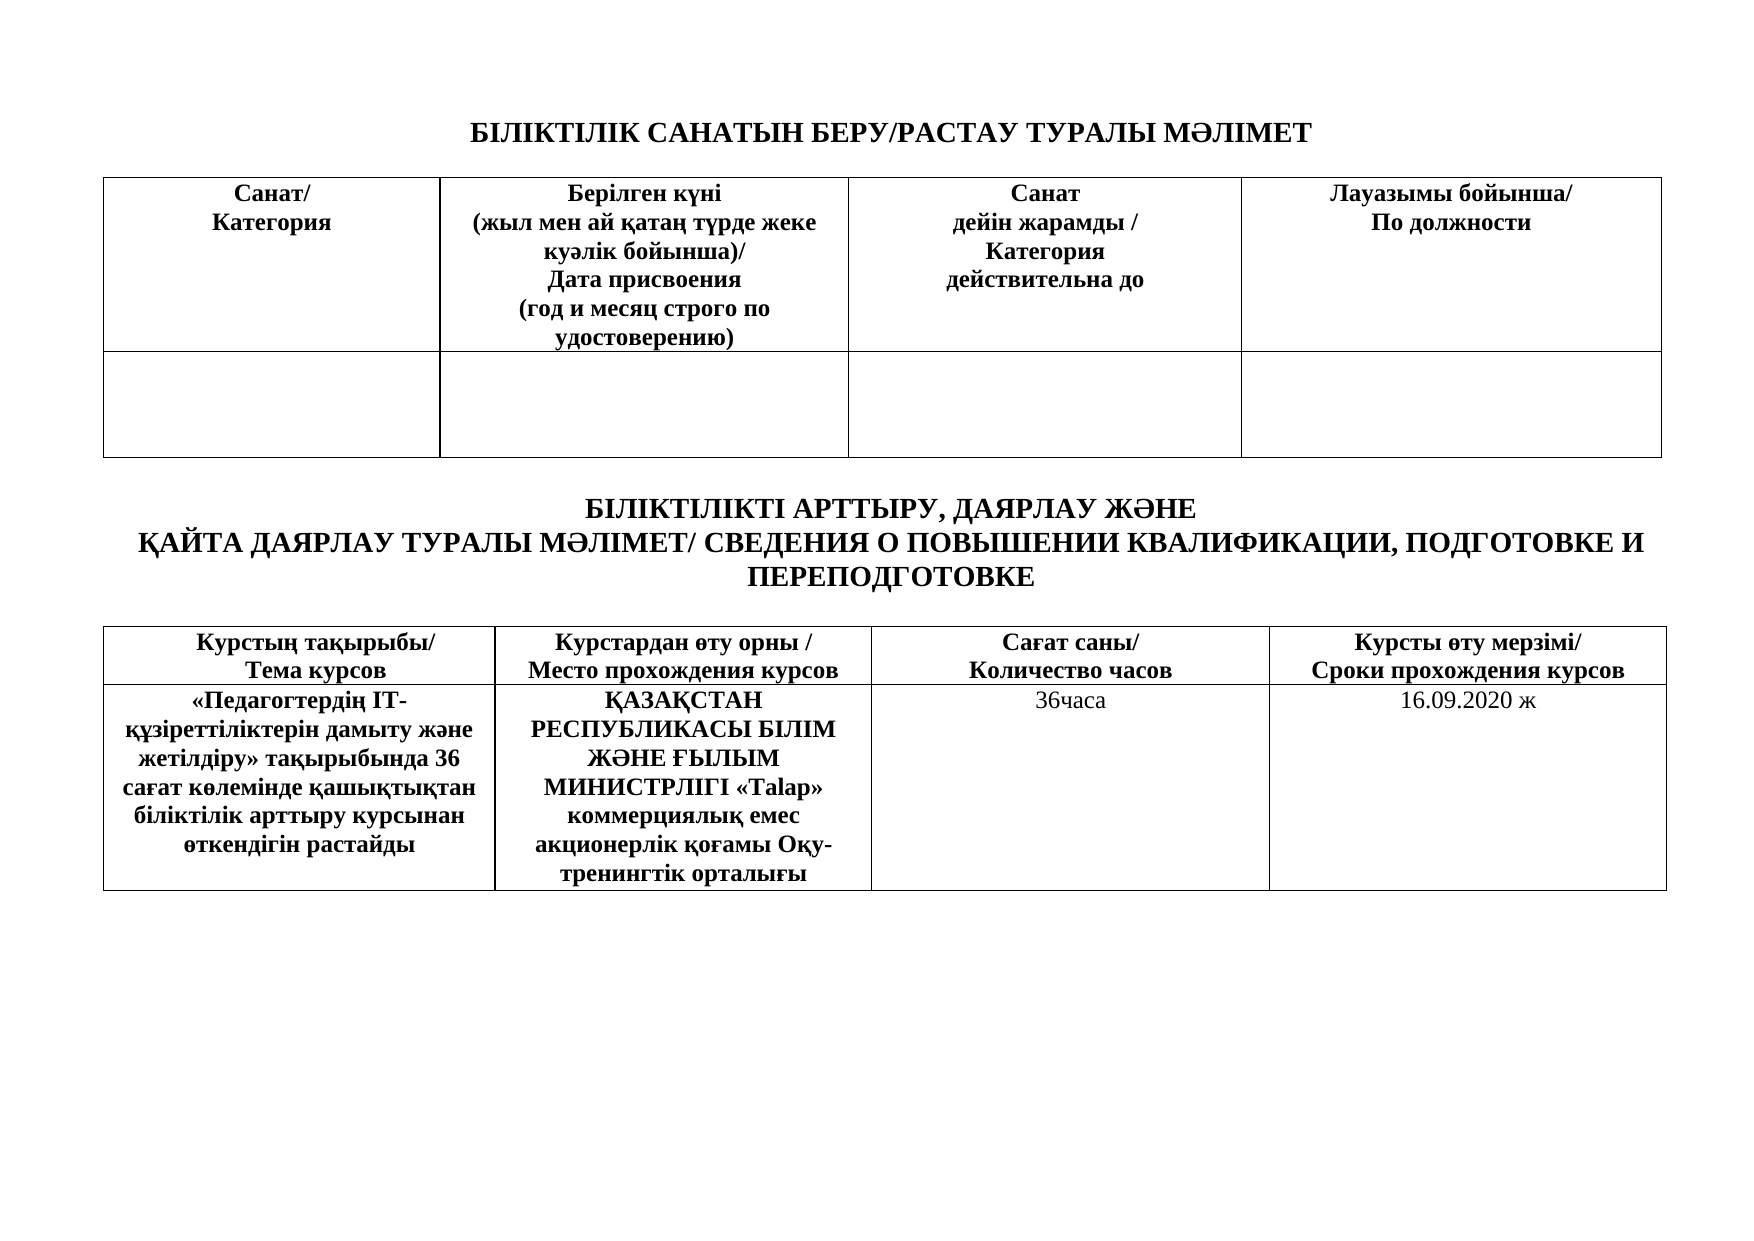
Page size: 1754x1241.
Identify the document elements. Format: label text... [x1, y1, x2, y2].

table_cell 16.09.2020 ж [1270, 685, 1666, 890]
table_cell ҚАЗАҚCТАН РЕСПУБЛИКАСЫ БІЛІМ ЖӘНЕ ҒЫЛЫМ МИНИСТРЛІГІ «Talap» коммерциялық емес акционерлік қоғамы Оқу-тренингтік орталығы [496, 685, 871, 890]
text БІЛІКТІЛІКТІ АРТТЫРУ, ДАЯРЛАУ ЖӘНЕ [59, 492, 1723, 525]
table_header Курстың тақырыбы/ Тема курсов [104, 627, 494, 684]
table_cell [441, 352, 848, 457]
table_header Лауазымы бойынша/ По должности [1242, 178, 1661, 351]
table_cell «Педагогтердің ІТ-құзіреттіліктерін дамыту және жетілдіру» тақырыбында 36 сағат көлемінде қашықтықтан біліктілік арттыру курсынан өткендігін растайды [104, 685, 494, 890]
text БІЛІКТІЛІК САНАТЫН БЕРУ/РАСТАУ ТУРАЛЫ МӘЛІМЕТ [59, 115, 1723, 148]
table_header Курстардан өту орны / Место прохождения курсов [496, 627, 871, 684]
table_cell [1242, 352, 1661, 457]
table_header Курсты өту мерзімі/ Сроки прохождения курсов [1270, 627, 1666, 684]
table_cell 36часа [872, 685, 1269, 890]
table_header Сағат саны/ Количество часов [872, 627, 1269, 684]
text ҚАЙТА ДАЯРЛАУ ТУРАЛЫ МӘЛІМЕТ/ СВЕДЕНИЯ О ПОВЫШЕНИИ КВАЛИФИКАЦИИ, ПОДГОТОВКЕ И [59, 525, 1723, 559]
text ПЕРЕПОДГОТОВКЕ [59, 559, 1723, 592]
table_header Берілген күні (жыл мен ай қатаң түрде жеке куәлік бойынша)/ Дата присвоения (год и месяц строго по удостоверению) [441, 178, 848, 351]
table_header Санат/ Категория [104, 178, 439, 351]
table_cell [104, 352, 439, 457]
table_header Санат дейін жарамды / Категория действительна до [849, 178, 1241, 351]
table_cell [849, 352, 1241, 457]
